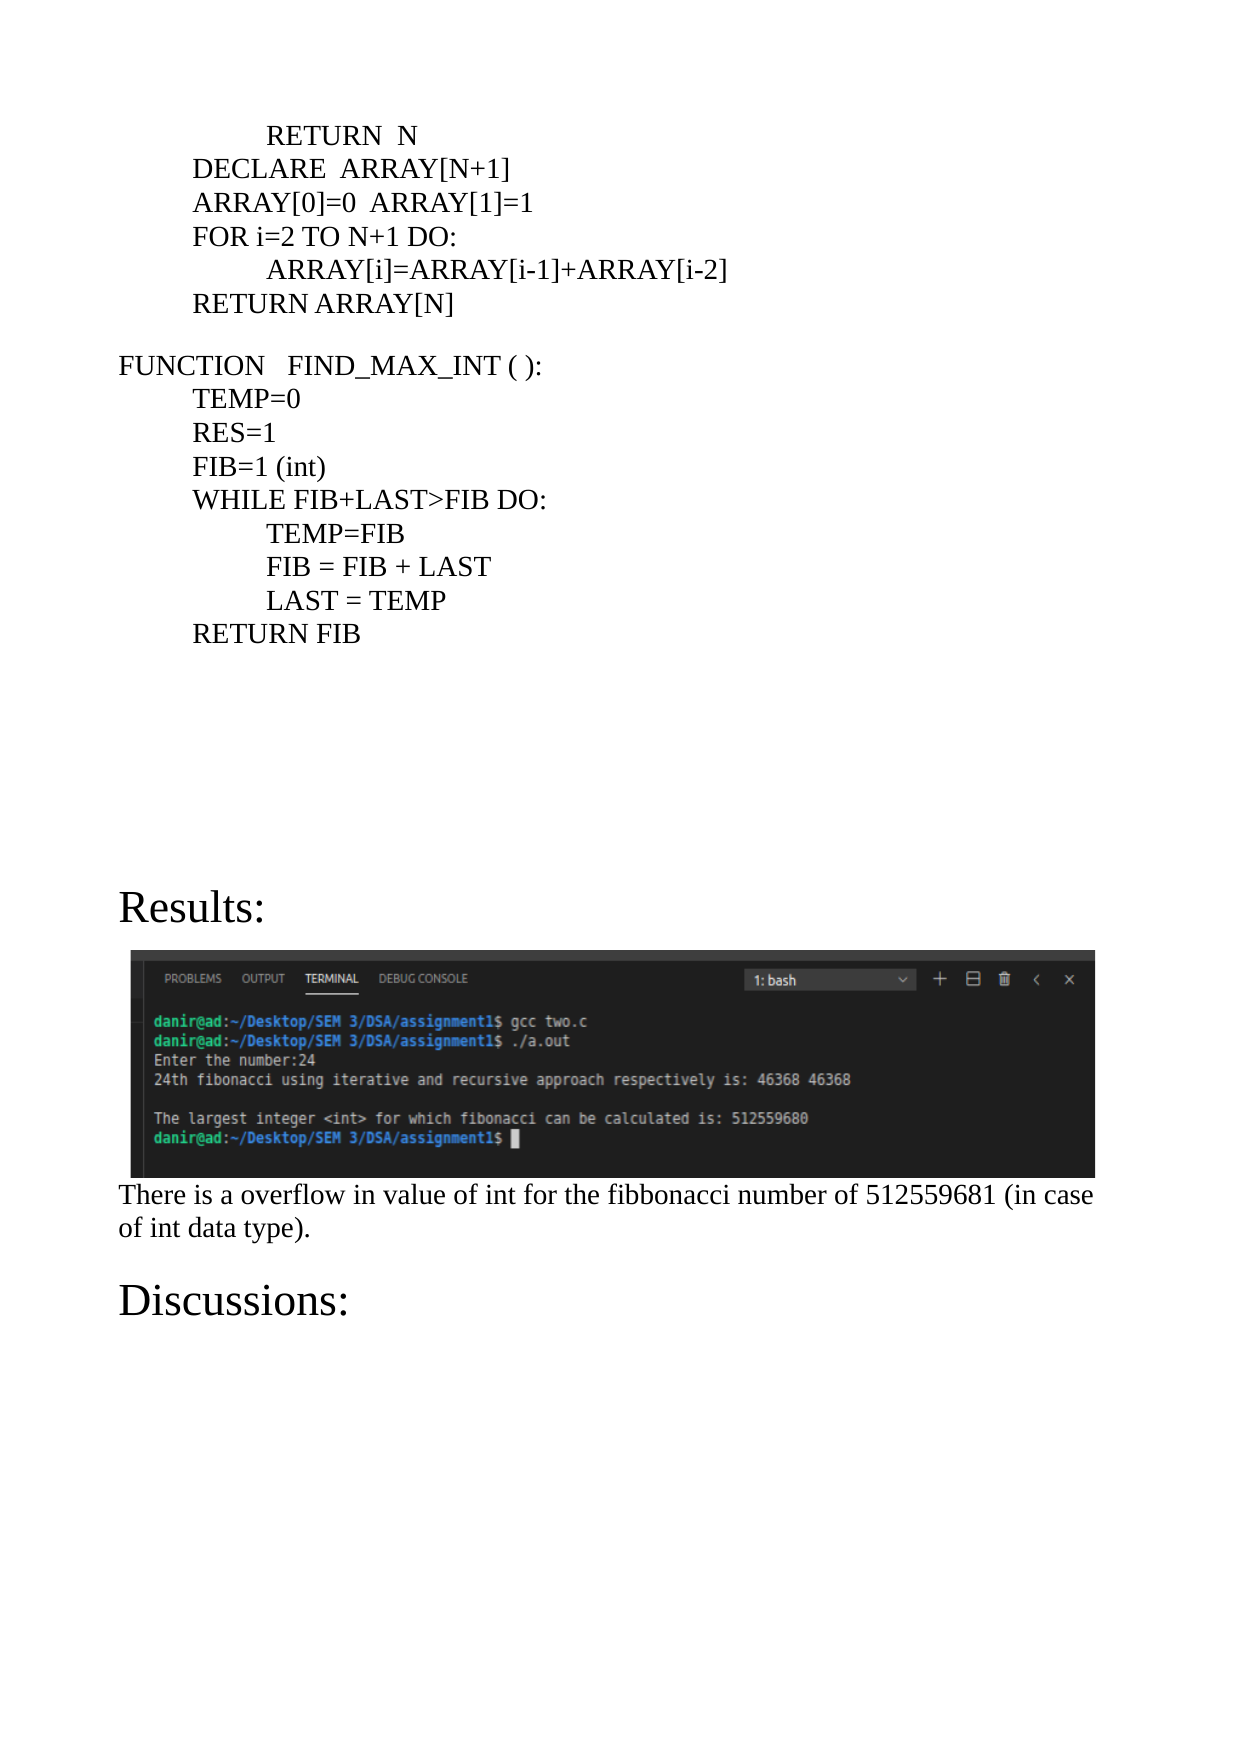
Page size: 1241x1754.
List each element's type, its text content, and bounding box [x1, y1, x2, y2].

text TEMP=FIB [118, 516, 1122, 549]
text Discussions: [118, 1273, 1122, 1326]
text FIB = FIB + LAST [118, 549, 1122, 583]
text ARRAY[0]=0 ARRAY[1]=1 [118, 185, 1122, 219]
text WHILE FIB+LAST>FIB DO: [118, 482, 1122, 516]
text FOR i=2 TO N+1 DO: [118, 219, 1122, 252]
text FIB=1 (int) [118, 449, 1122, 482]
text RETURN FIB [118, 616, 1122, 650]
picture [130, 950, 1096, 1178]
text Results: [118, 880, 1122, 933]
text RETURN ARRAY[N] [118, 286, 1122, 319]
text FUNCTION FIND_MAX_INT ( ): [118, 348, 1122, 382]
text TEMP=0 [118, 382, 1122, 415]
text RETURN N [118, 118, 1122, 152]
text ARRAY[i]=ARRAY[i-1]+ARRAY[i-2] [118, 252, 1122, 286]
text LAST = TEMP [118, 583, 1122, 616]
text RES=1 [118, 415, 1122, 449]
text DECLARE ARRAY[N+1] [118, 152, 1122, 185]
